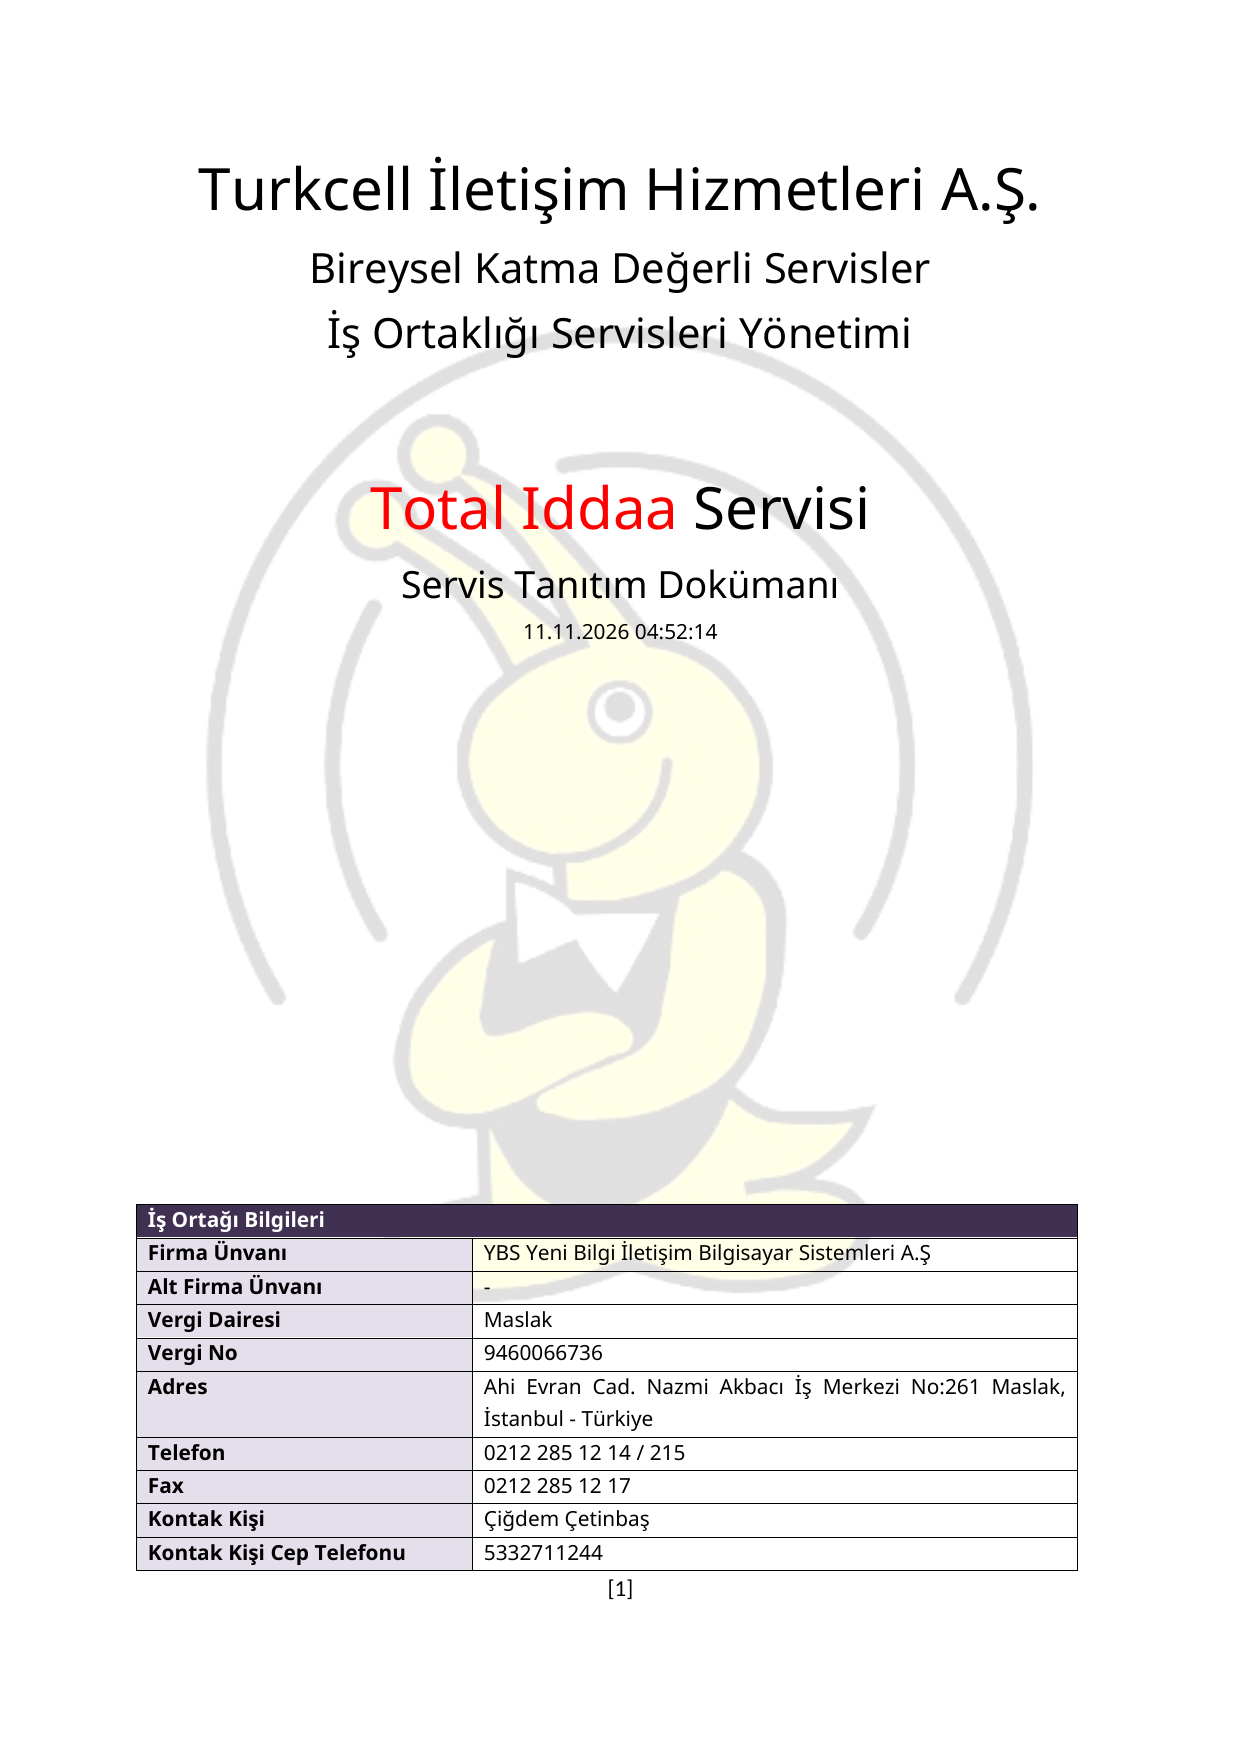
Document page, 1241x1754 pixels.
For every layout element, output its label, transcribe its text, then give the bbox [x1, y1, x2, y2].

table_cell - [473, 1272, 1077, 1304]
table_cell 9460066736 [473, 1339, 1077, 1371]
text 20.10.2015 12:05:30 [148, 617, 1093, 646]
table_header İş Ortağı Bilgileri [137, 1205, 1077, 1237]
table_cell YBS Yeni Bilgi İletişim Bilgisayar Sistemleri A.Ş [473, 1239, 1077, 1271]
table_cell 0212 285 12 17 [473, 1471, 1077, 1503]
table_cell 5332711244 [473, 1538, 1077, 1570]
table_cell Vergi No [137, 1339, 472, 1371]
table_cell Alt Firma Ünvanı [137, 1272, 472, 1304]
text Turkcell İletişim Hizmetleri A.Ş. [148, 148, 1093, 227]
table_cell Fax [137, 1471, 472, 1503]
table_cell Vergi Dairesi [137, 1305, 472, 1337]
text Bireysel Katma Değerli Servisler [148, 239, 1093, 296]
table_cell 0212 285 12 14 / 215 [473, 1438, 1077, 1470]
table_cell Kontak Kişi [137, 1504, 472, 1537]
text Total Iddaa Servisi [148, 467, 1093, 547]
table_cell Kontak Kişi Cep Telefonu [137, 1538, 472, 1570]
table_cell Telefon [137, 1438, 472, 1470]
text İş Ortaklığı Servisleri Yönetimi [148, 304, 1093, 361]
table_cell Firma Ünvanı [137, 1239, 472, 1271]
text Servis Tanıtım Dokümanı [148, 558, 1093, 609]
table_cell Çiğdem Çetinbaş [473, 1504, 1077, 1537]
table_cell Maslak [473, 1305, 1077, 1337]
picture [147, 324, 1093, 1398]
table_cell Adres [137, 1372, 472, 1437]
table_cell Ahi Evran Cad. Nazmi Akbacı İş Merkezi No:261 Maslak, İstanbul - Türkiye [473, 1372, 1077, 1437]
